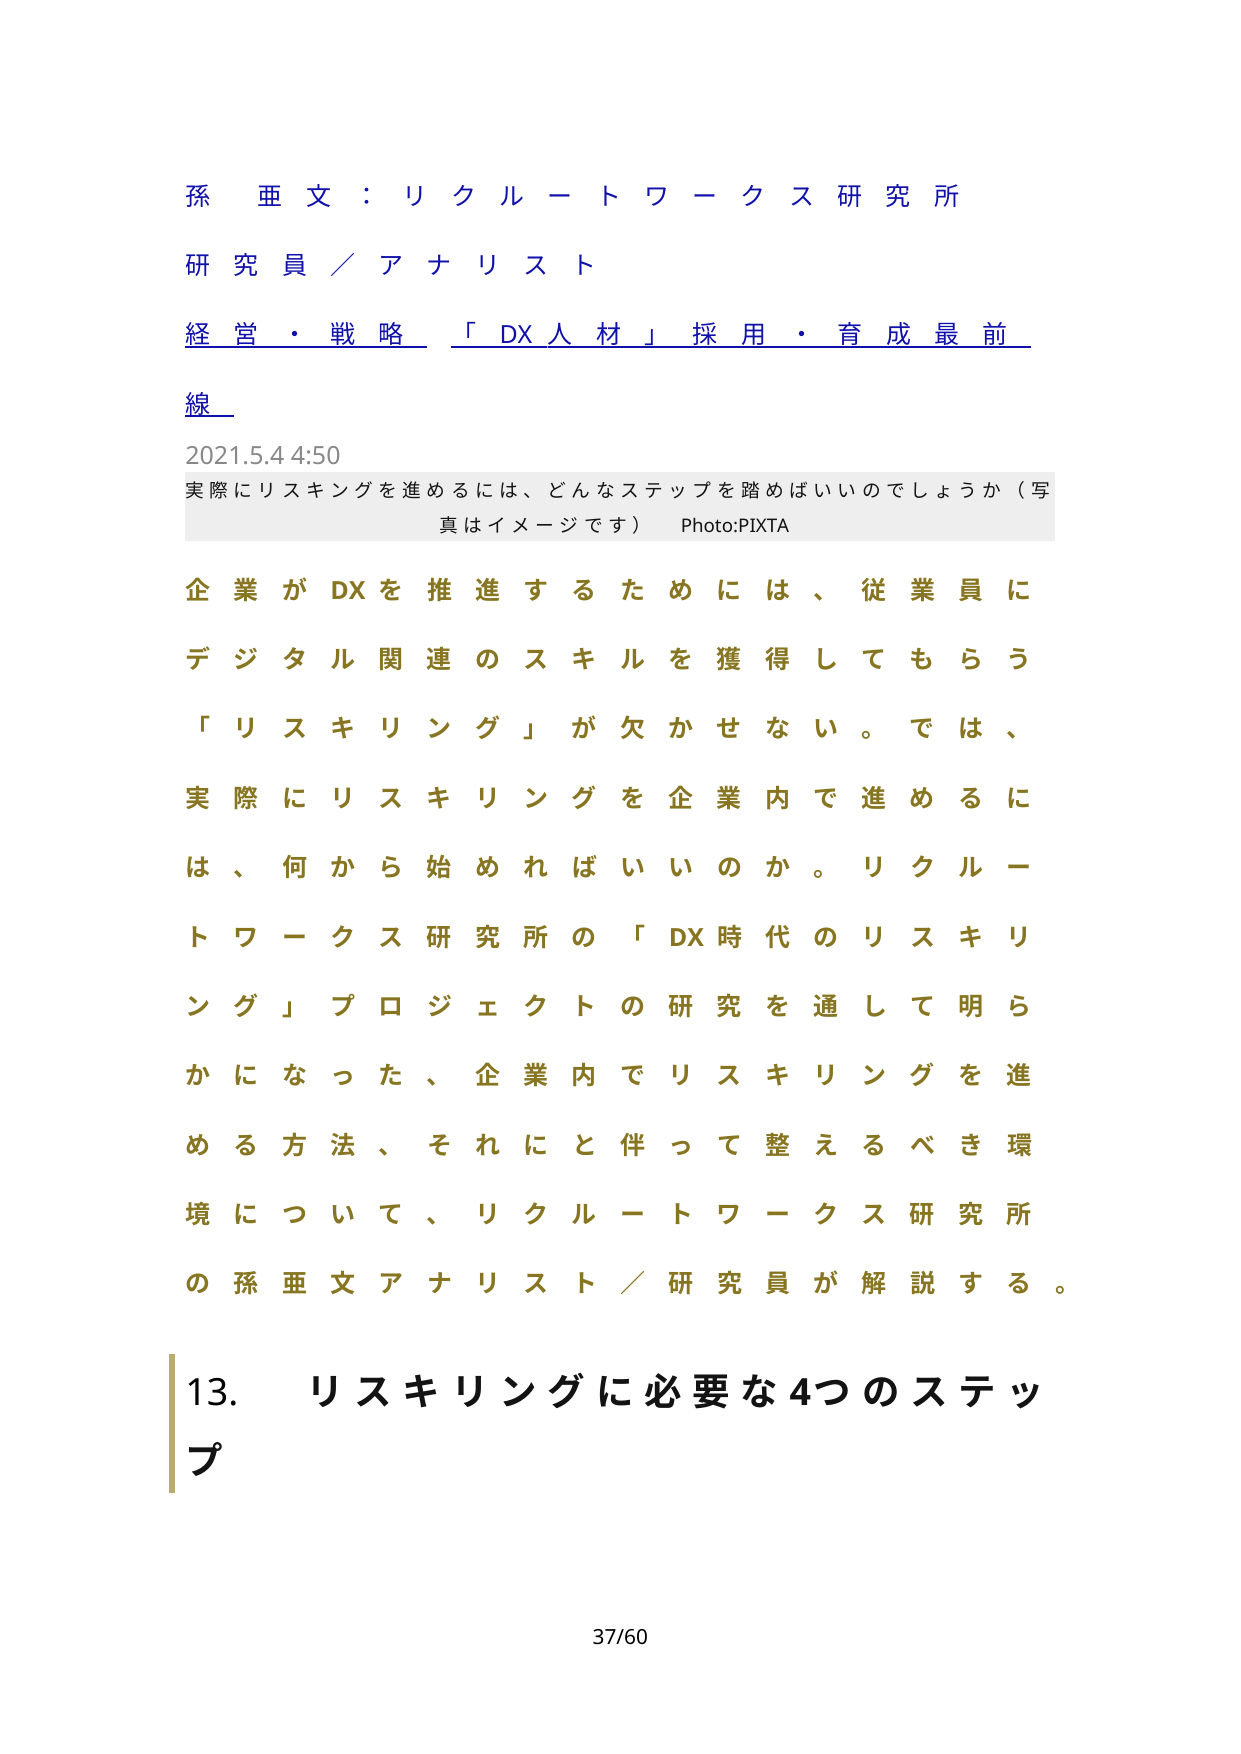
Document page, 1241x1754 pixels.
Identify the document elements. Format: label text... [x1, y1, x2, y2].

text 2021.5.4 4:50 [185, 437, 1055, 472]
text 経営・戦略 「DX人材」採用・育成最前線 [185, 298, 1055, 437]
text 実際にリスキングを進めるには、どんなステップを踏めばいいのでしょうか（写真はイメージです） Photo:PIXTA [185, 472, 1055, 541]
list リスキリングに必要な4つのステップ [175, 1354, 1055, 1493]
text 企業がDXを推進するためには、従業員にデジタル関連のスキルを獲得してもらう「リスキリング」が欠かせない。では、実際にリスキリングを企業内で進めるには、何から始めればいいのか。リクルートワークス研究所の「DX時代のリスキリング」プロジェクトの研究を通して明らかになった、企業内でリスキリングを進める方法、それにと伴って整えるべき環境について、リクルートワークス研究所の孫亜文アナリスト／研究員が解説する。 [185, 554, 1055, 1317]
text 孫 亜文：リクルートワークス研究所 研究員／アナリスト [185, 159, 1055, 298]
